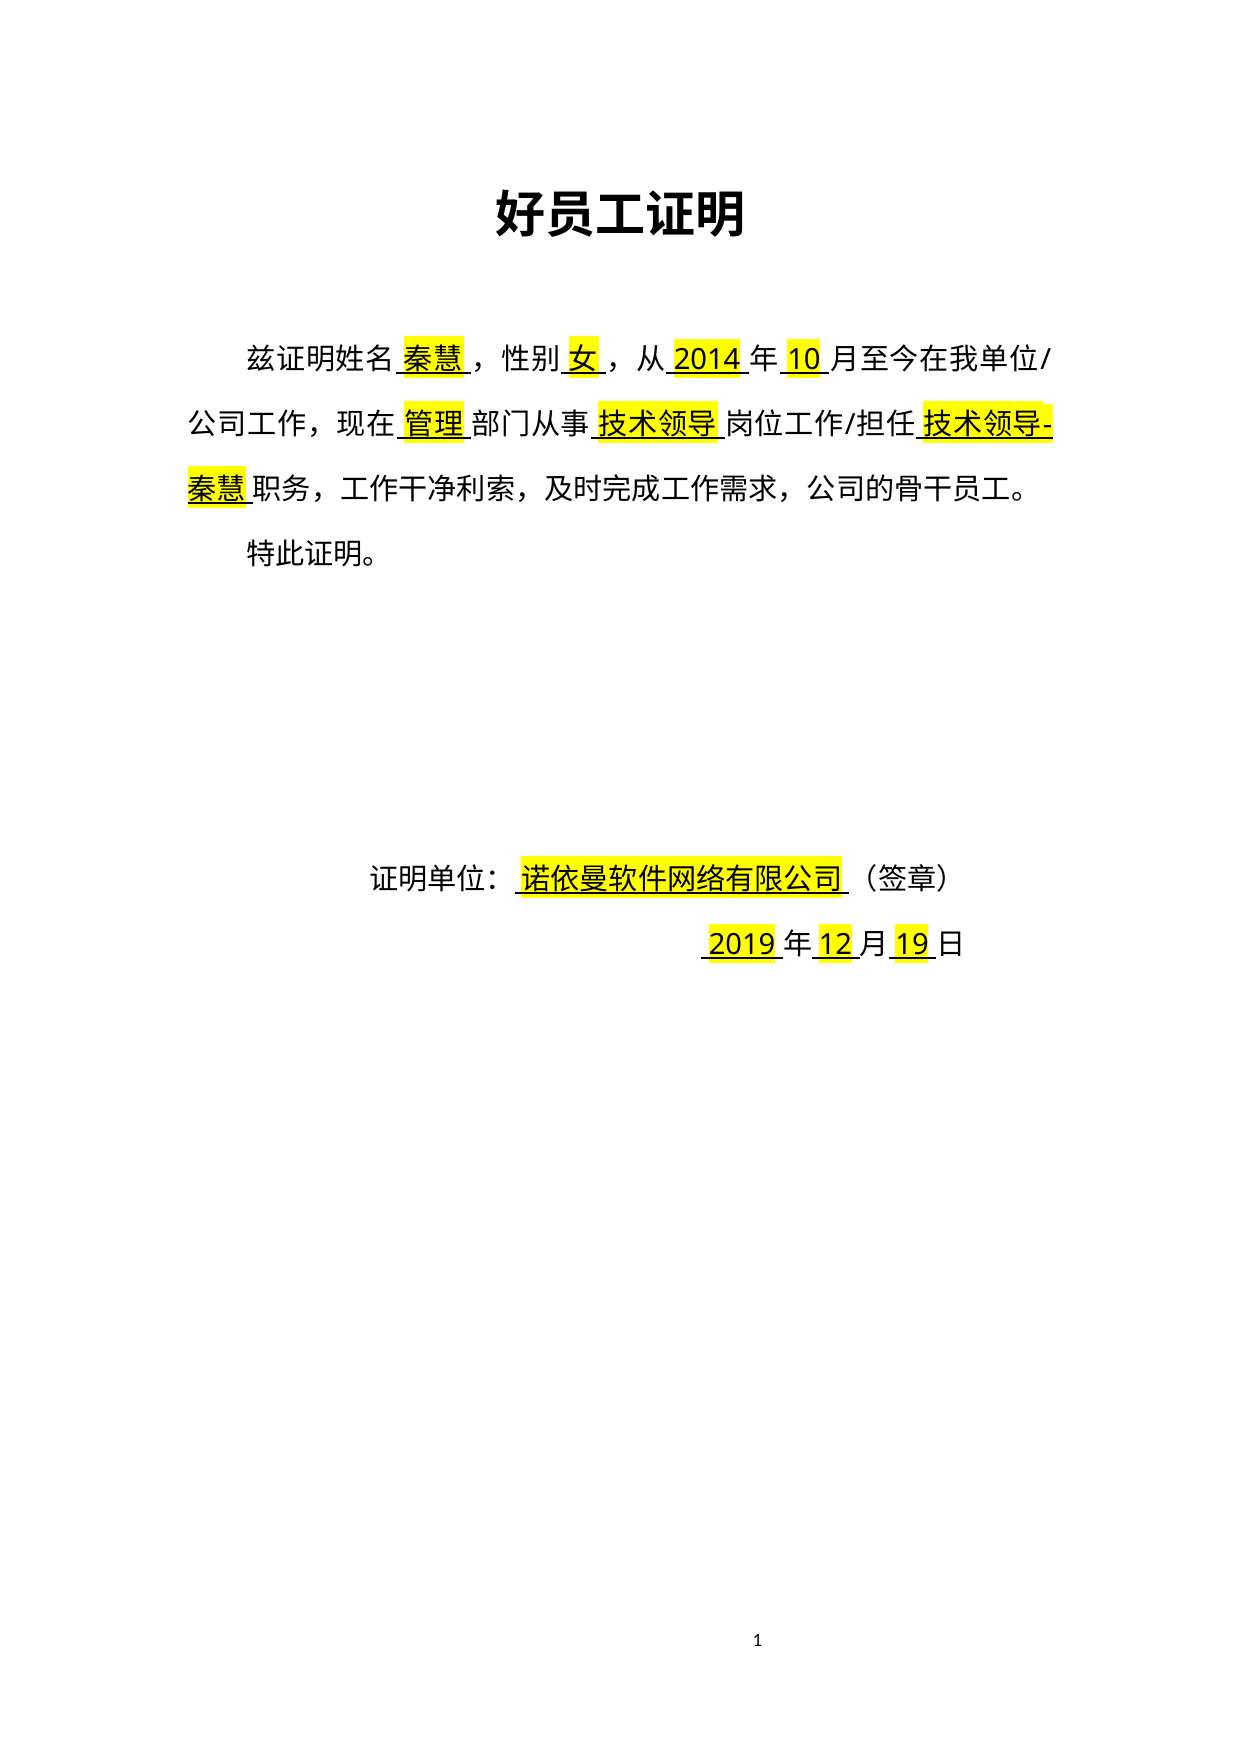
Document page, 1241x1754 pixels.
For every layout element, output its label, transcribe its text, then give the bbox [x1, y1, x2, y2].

text 特此证明。 [187, 519, 1053, 584]
text 2019 年 12 月 19 日 [187, 909, 965, 974]
text 证明单位： 诺依曼软件网络有限公司 （签章） [187, 844, 965, 909]
text 好员工证明 [187, 162, 1053, 259]
text 兹证明姓名 秦慧 ，性别 女 ，从 2014 年 10 月至今在我单位/公司工作，现在 管理 部门从事 技术领导 岗位工作/担任 技术领导-秦慧 职务，工作干净利索，及时完成工作需求，公司的骨干员工。 [187, 324, 1053, 519]
